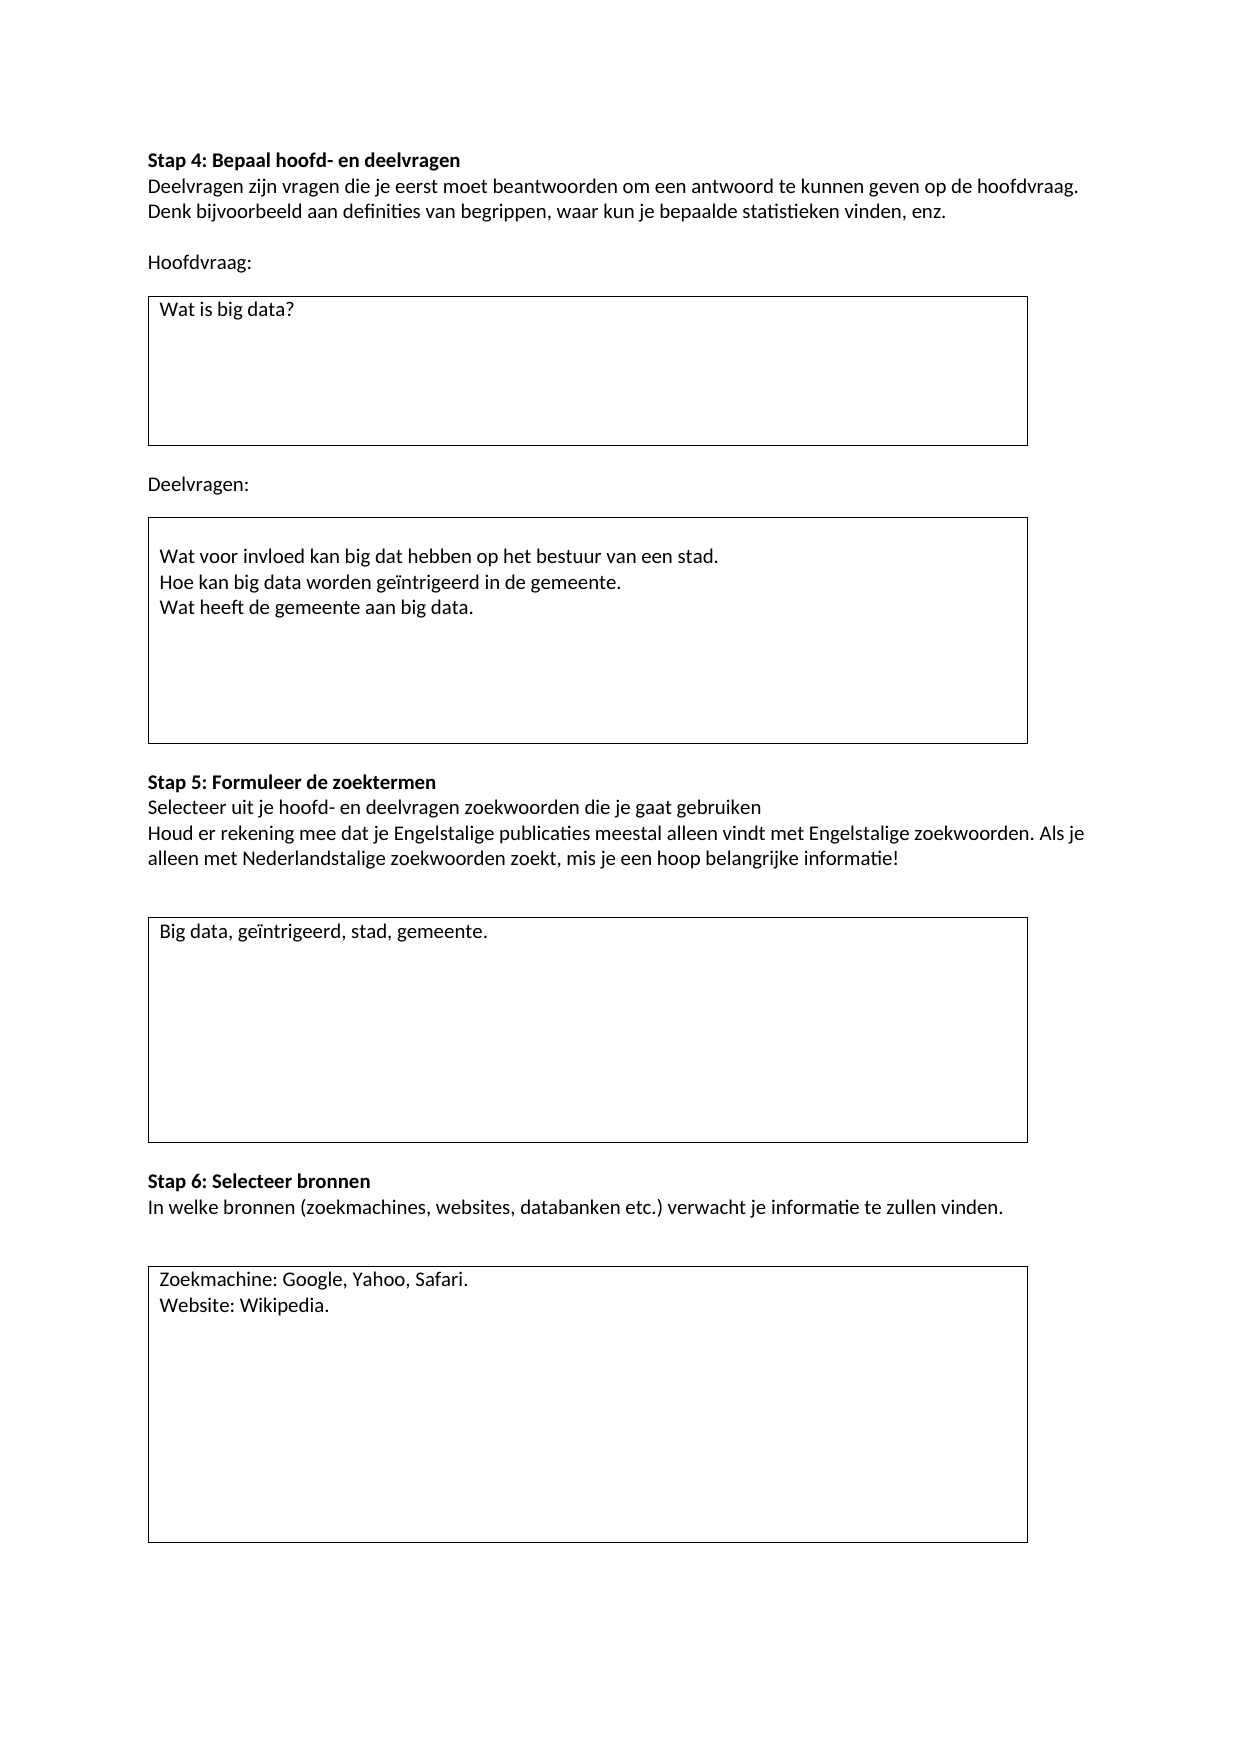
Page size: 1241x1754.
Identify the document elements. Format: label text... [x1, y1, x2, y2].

table_header Zoekmachine: Google, Yahoo, Safari. Website: Wikipedia. [149, 1267, 1027, 1542]
table_header Big data, geïntrigeerd, stad, gemeente. [149, 918, 1027, 1142]
text Houd er rekening mee dat je Engelstalige publicaties meestal alleen vindt met Engelstalige zoekwoorden. Als je alleen met Nederlandstalige zoekwoorden zoekt, mis je een hoop belangrijke informatie! [148, 820, 1093, 871]
text Deelvragen: [148, 471, 1093, 496]
text Stap 5: Formuleer de zoektermen [148, 769, 1093, 794]
table_header Wat is big data? [149, 297, 1027, 444]
text Stap 4: Bepaal hoofd- en deelvragen [148, 148, 1093, 173]
text In welke bronnen (zoekmachines, websites, databanken etc.) verwacht je informatie te zullen vinden. [148, 1194, 1093, 1219]
text Hoofdvraag: [148, 249, 1093, 275]
text Selecteer uit je hoofd- en deelvragen zoekwoorden die je gaat gebruiken [148, 794, 1093, 820]
table_header Wat voor invloed kan big dat hebben op het bestuur van een stad. Hoe kan big data worden geïntrigeerd in de gemeente. Wat heeft de gemeente aan big data. [149, 518, 1027, 742]
text Deelvragen zijn vragen die je eerst moet beantwoorden om een antwoord te kunnen geven op de hoofdvraag. Denk bijvoorbeeld aan definities van begrippen, waar kun je bepaalde statistieken vinden, enz. [148, 173, 1093, 224]
text Stap 6: Selecteer bronnen [148, 1168, 1093, 1194]
